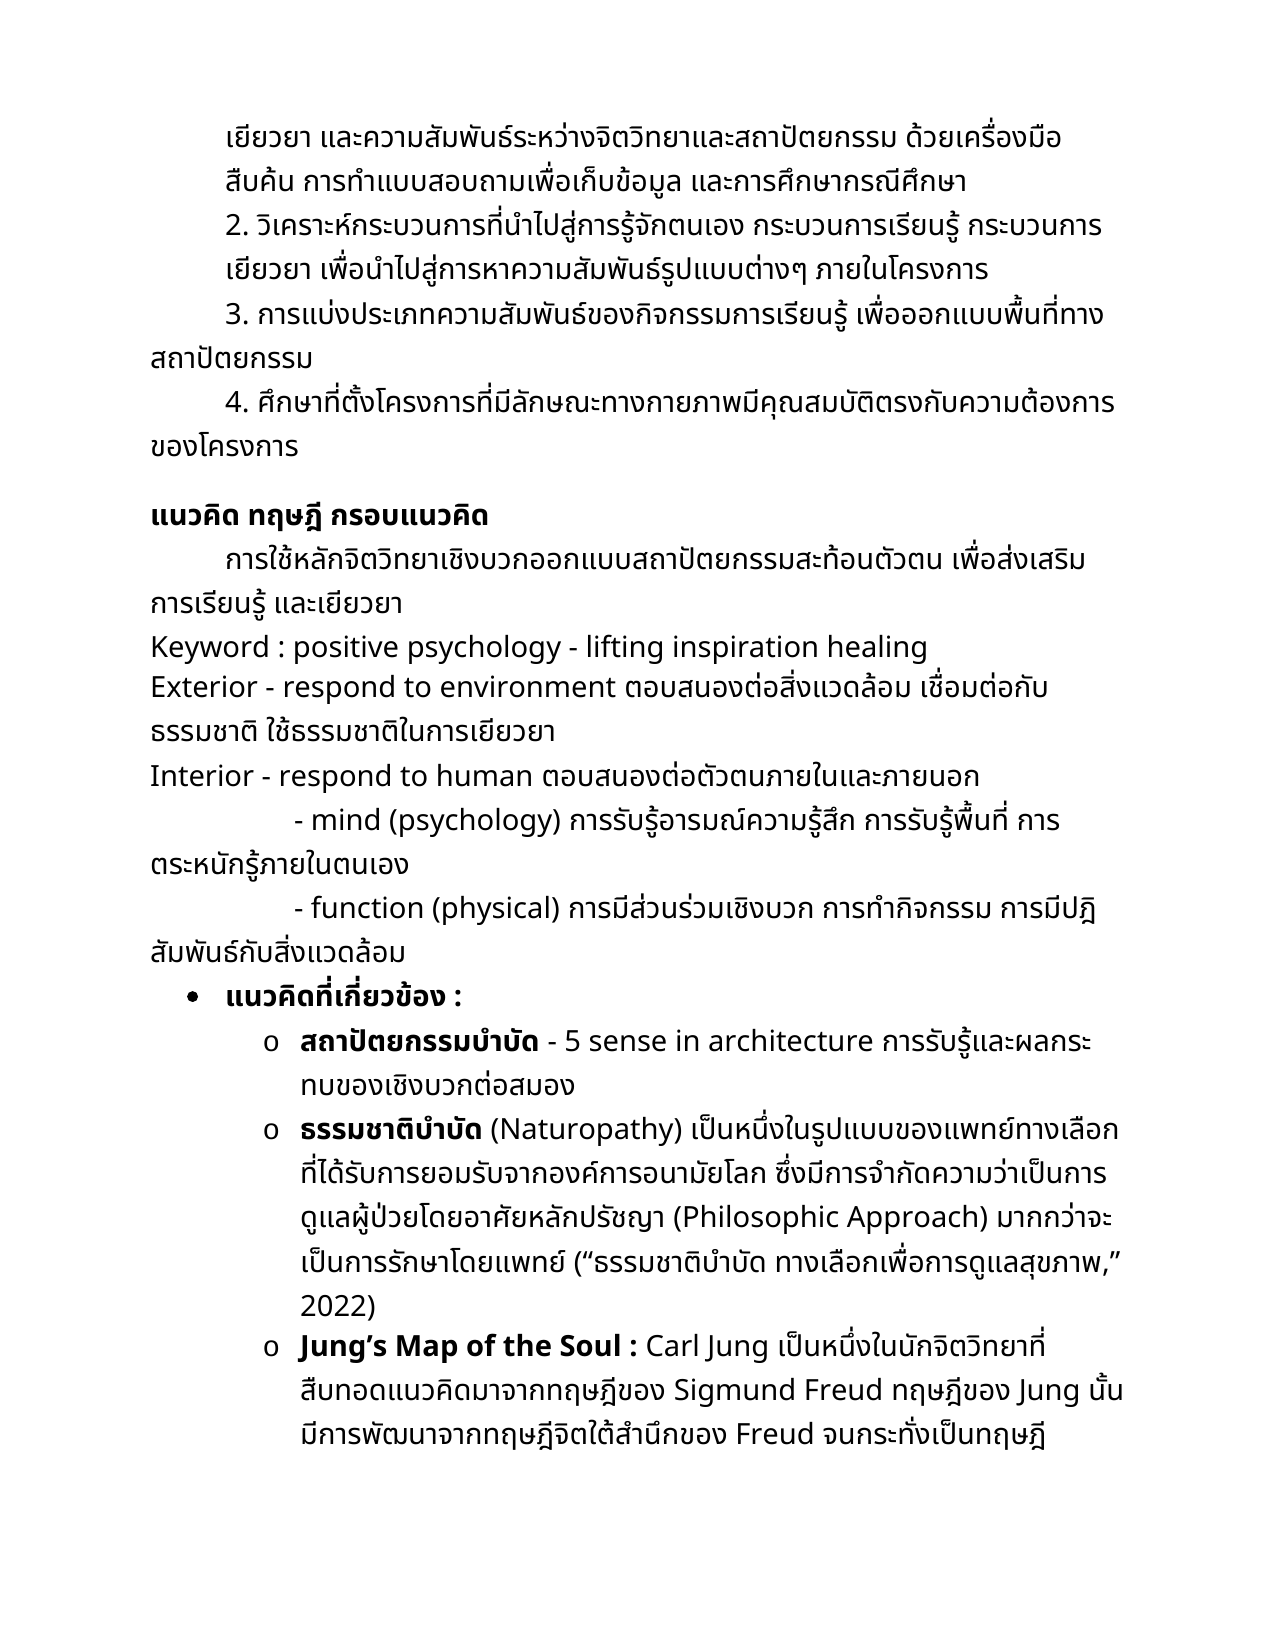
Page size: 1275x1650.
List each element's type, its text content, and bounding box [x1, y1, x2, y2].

text Keyword : positive psychology - lifting inspiration healing [150, 627, 1125, 666]
text 4. ศึกษาที่ตั้งโครงการที่มีลักษณะทางกายภาพมีคุณสมบัติตรงกับความต้องการของโครงการ [150, 381, 1125, 469]
list สถาปัตยกรรมบำบัด - 5 sense in architecture การรับรู้และผลกระทบของเชิงบวกต่อสมอง [262, 1020, 1125, 1108]
text - mind (psychology) การรับรู้อารมณ์ความรู้สึก การรับรู้พื้นที่ การตระหนักรู้ภายในตนเอง [150, 799, 1125, 887]
text 2. วิเคราะห์กระบวนการที่นำไปสู่การรู้จักตนเอง กระบวนการเรียนรู้ กระบวนการเยียวยา เพื่อนำไปสู่การหาความสัมพันธ์รูปแบบต่างๆ ภายในโครงการ [225, 204, 1125, 293]
list แนวคิดที่เกี่ยวข้อง : [187, 976, 1125, 1020]
text การใช้หลักจิตวิทยาเชิงบวกออกแบบสถาปัตยกรรมสะท้อนตัวตน เพื่อส่งเสริมการเรียนรู้ และเยียวยา [150, 539, 1125, 627]
text แนวคิด ทฤษฎี กรอบแนวคิด [150, 494, 1125, 539]
text Interior - respond to human ตอบสนองต่อตัวตนภายในและภายนอก [150, 755, 1125, 799]
text - function (physical) การมีส่วนร่วมเชิงบวก การทำกิจกรรม การมีปฎิสัมพันธ์กับสิ่งแวดล้อม [150, 887, 1125, 976]
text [225, 116, 1125, 204]
text 3. การแบ่งประเภทความสัมพันธ์ของกิจกรรมการเรียนรู้ เพื่อออกแบบพื้นที่ทางสถาปัตยกรรม [150, 293, 1125, 381]
text Exterior - respond to environment ตอบสนองต่อสิ่งแวดล้อม เชื่อมต่อกับธรรมชาติ ใช้ธรรมชาติในการเยียวยา [150, 666, 1125, 755]
list ธรรมชาติบำบัด (Naturopathy) เป็นหนึ่งในรูปแบบของแพทย์ทางเลือกที่ได้รับการยอมรับจากองค์การอนามัยโลก ซึ่งมีการจำกัดความว่าเป็นการดูแลผู้ป่วยโดยอาศัยหลักปรัชญา (Philosophic Approach) มากกว่าจะเป็นการรักษาโดยแพทย์ (“ธรรมชาติบำบัด ทางเลือกเพื่อการดูแลสุขภาพ,” 2022) [262, 1108, 1125, 1325]
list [262, 1325, 1125, 1458]
